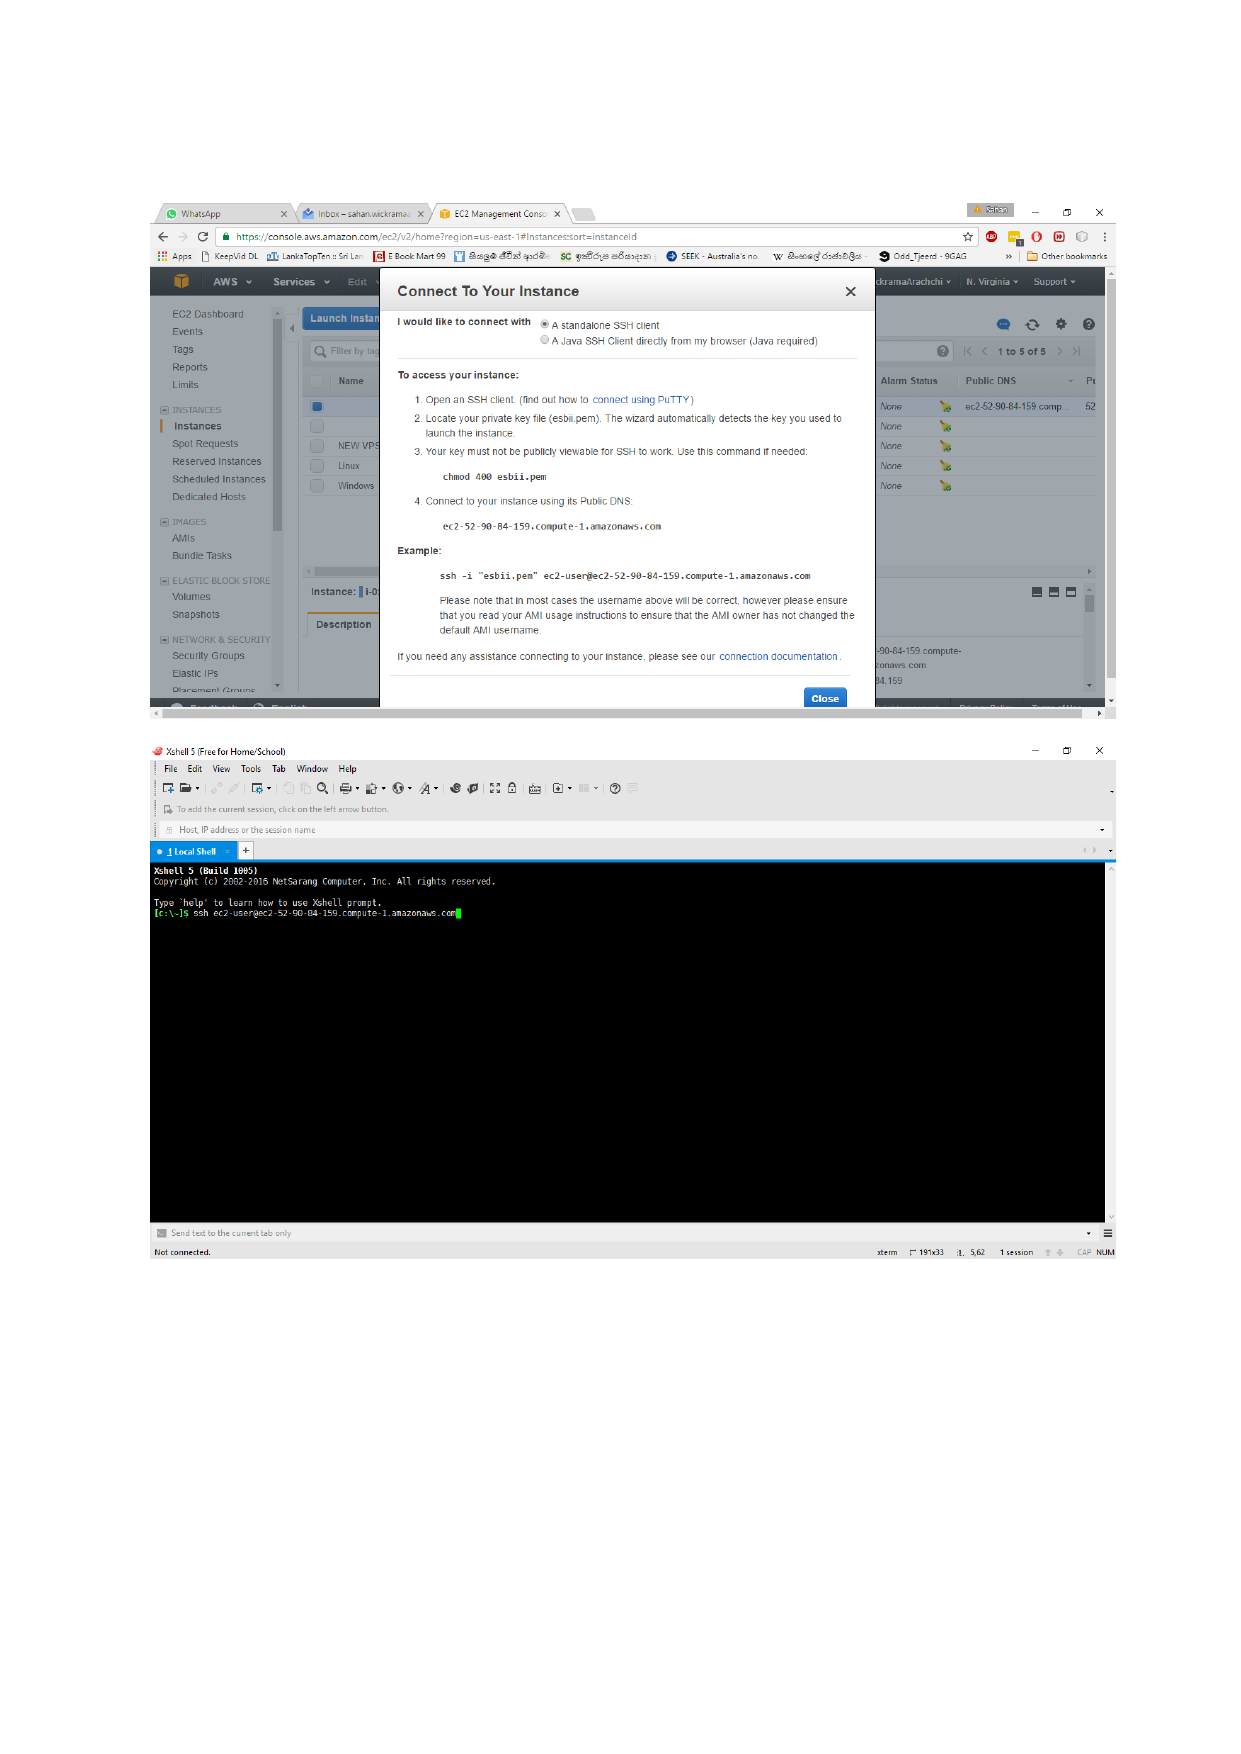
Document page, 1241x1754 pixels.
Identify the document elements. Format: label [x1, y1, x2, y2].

picture [150, 203, 1117, 719]
picture [150, 743, 1117, 1259]
